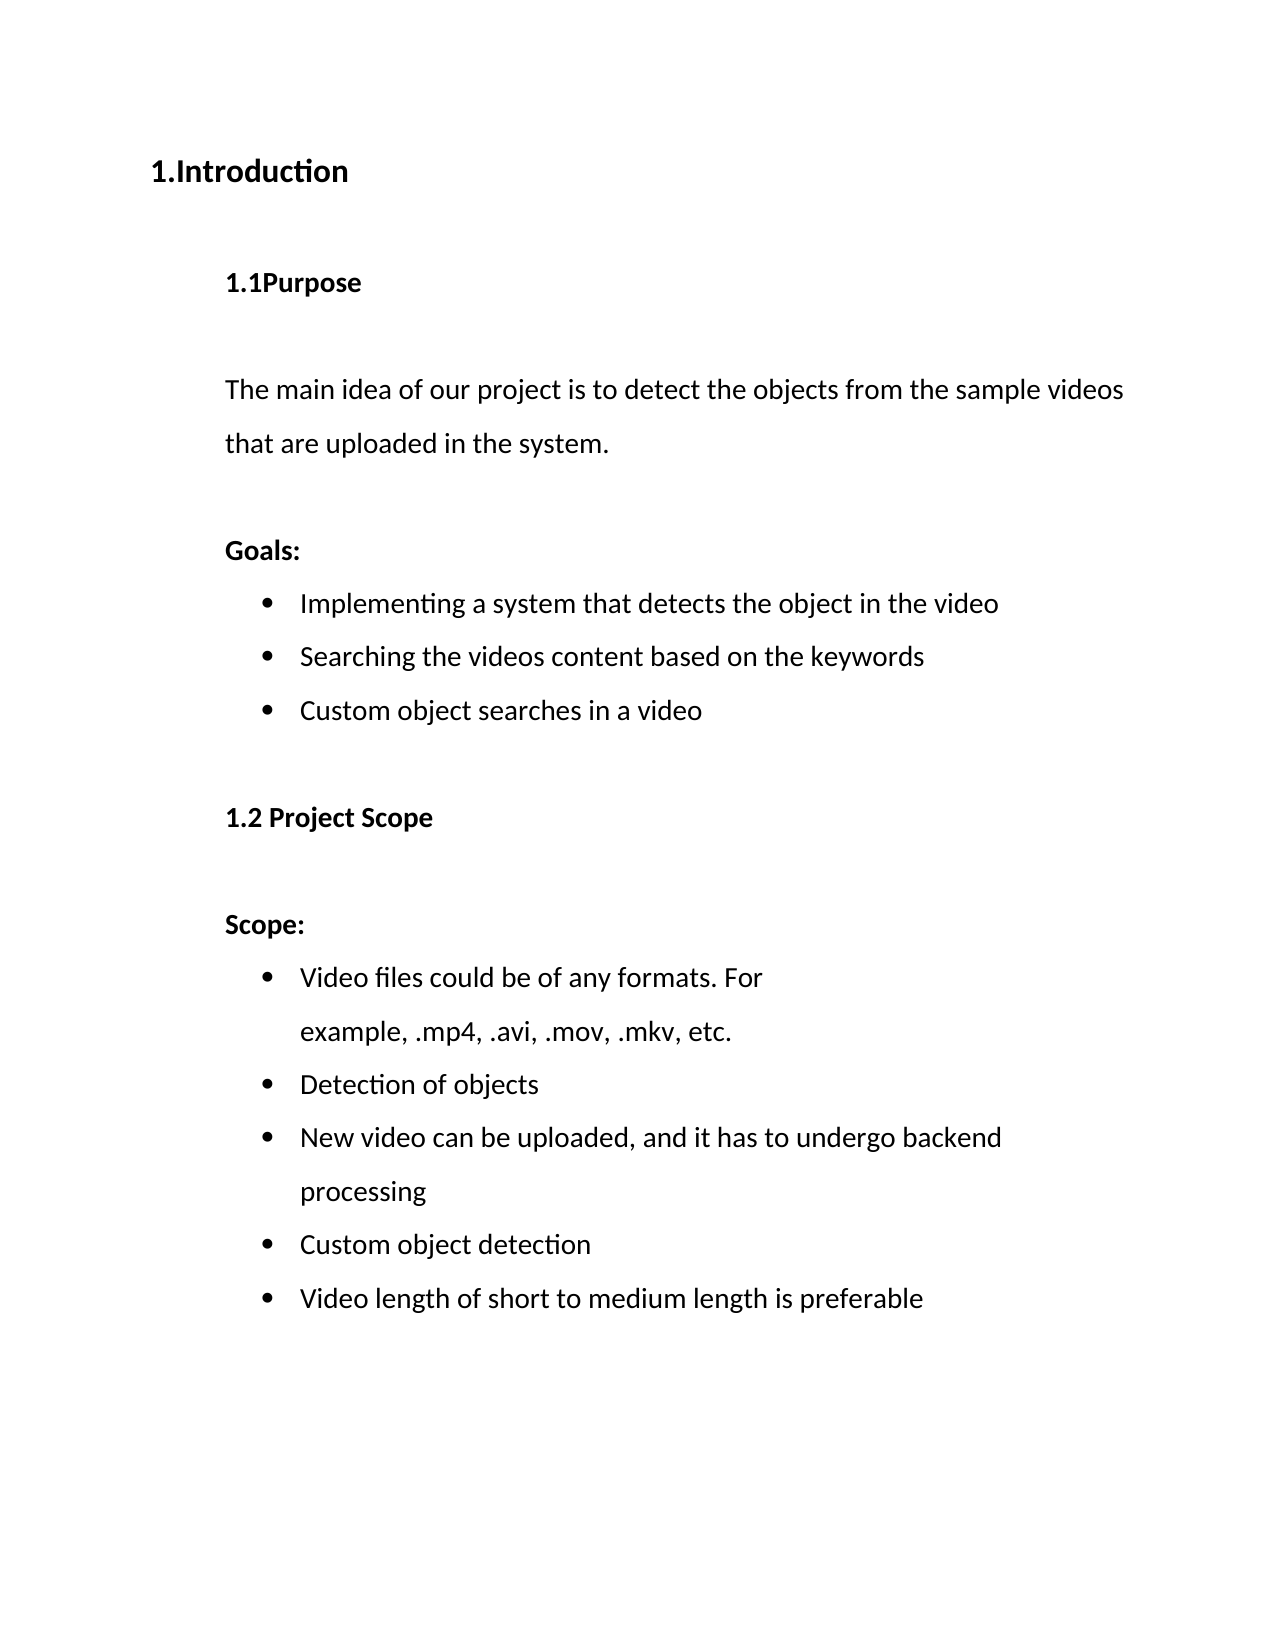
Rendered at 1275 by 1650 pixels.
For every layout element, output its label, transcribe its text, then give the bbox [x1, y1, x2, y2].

text 1.2 Project Scope [225, 799, 1125, 834]
list The main idea of our project is to detect the objects from the sample videos that are uploaded in the system. [225, 371, 1125, 460]
list Implementing a system that detects the object in the video [262, 585, 1125, 621]
list Purpose [225, 264, 1125, 300]
list Custom object searches in a video [262, 692, 1125, 728]
text 1.Introduction [150, 150, 1125, 191]
list Searching the videos content based on the keywords [262, 638, 1125, 674]
list Detection of objects [262, 1066, 1125, 1102]
text Scope: [225, 906, 1125, 941]
list New video can be uploaded, and it has to undergo backend processing [262, 1119, 1125, 1208]
list Custom object detection [262, 1226, 1125, 1262]
list Video length of short to medium length is preferable [262, 1280, 1125, 1315]
list Video files could be of any formats. For example, .mp4, .avi, .mov, .mkv, etc. [262, 959, 1125, 1048]
text Goals: [225, 532, 1125, 567]
